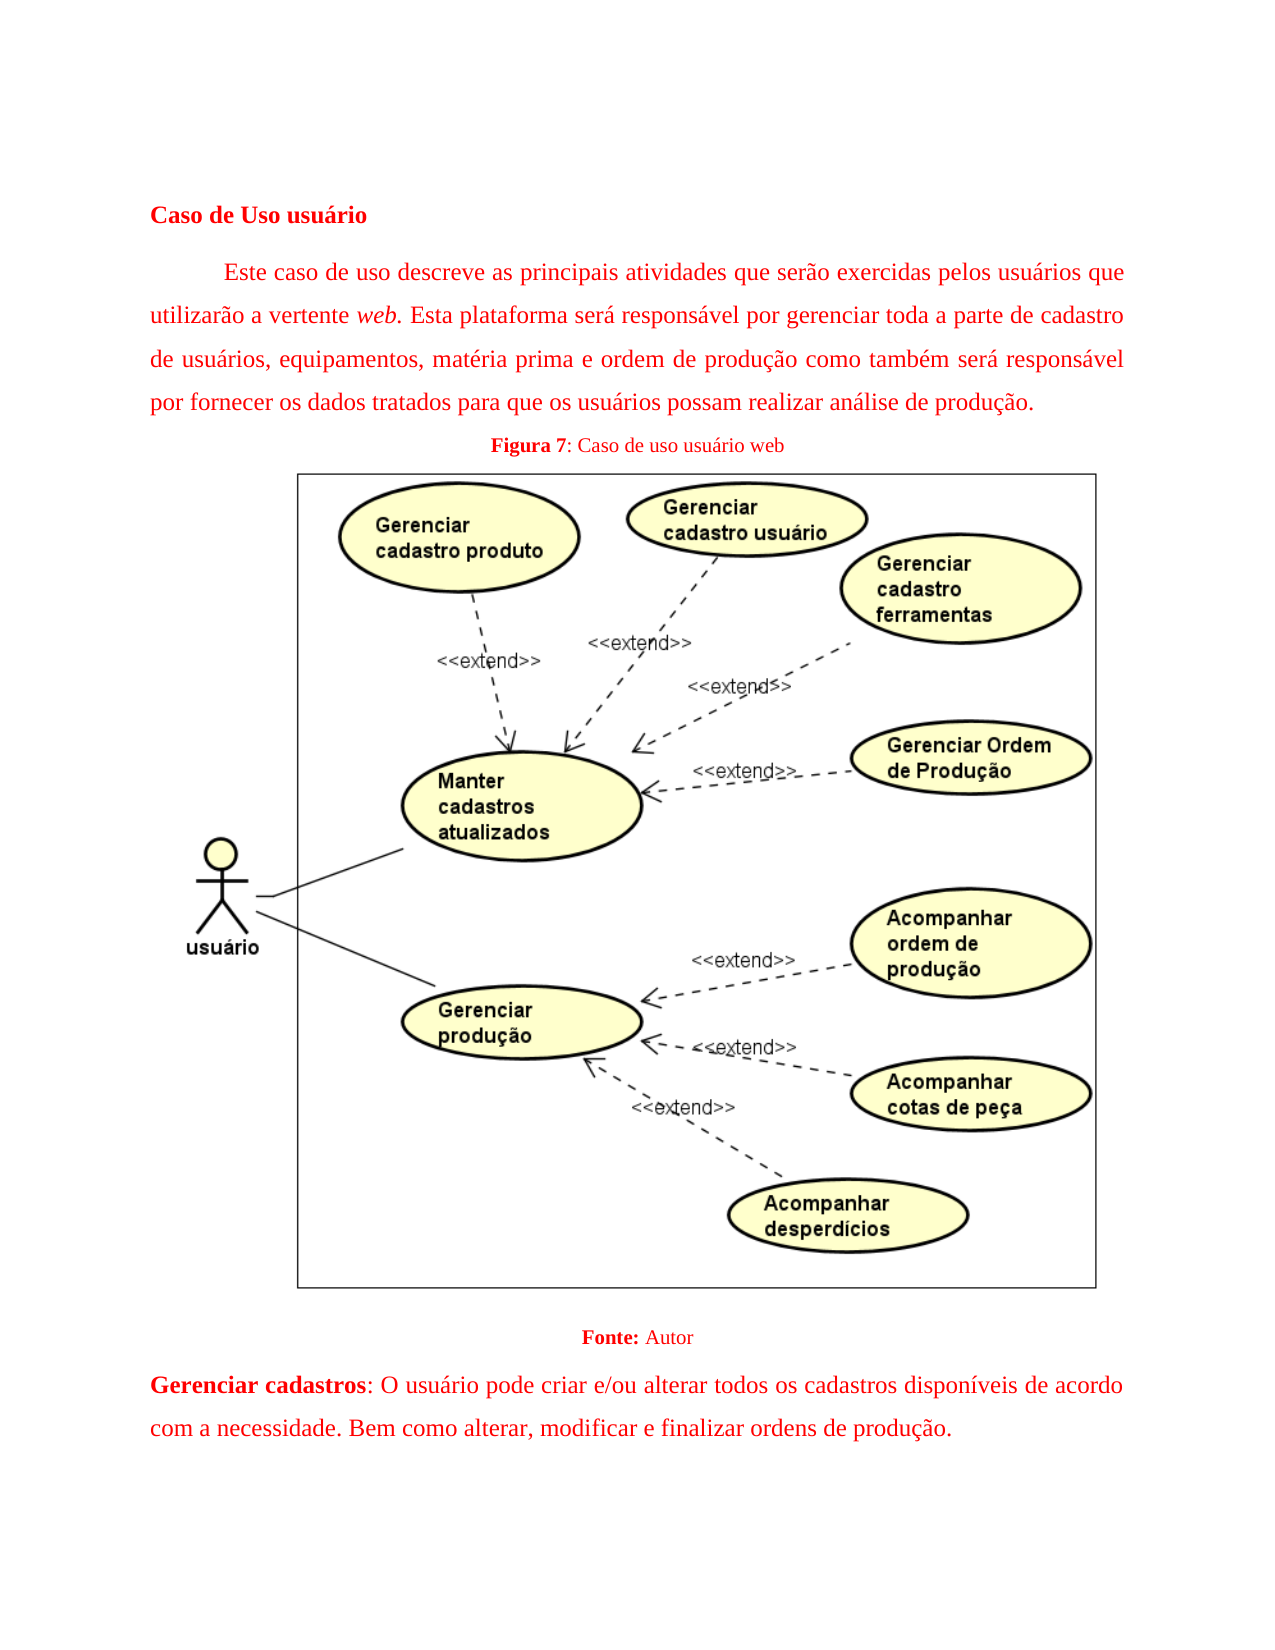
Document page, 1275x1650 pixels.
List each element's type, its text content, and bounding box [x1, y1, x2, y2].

text Fonte: Autor [150, 1325, 1125, 1349]
text Este caso de uso descreve as principais atividades que serão exercidas pelos usuários que utilizarão a vertente web. Esta plataforma será responsável por gerenciar toda a parte de cadastro de usuários, equipamentos, matéria prima e ordem de produção como também será responsável por fornecer os dados tratados para que os usuários possam realizar análise de produção. [150, 257, 1125, 416]
text Figura 7: Caso de uso usuário web [150, 433, 1125, 1304]
text Caso de Uso usuário [150, 200, 1125, 229]
text Gerenciar cadastros: O usuário pode criar e/ou alterar todos os cadastros disponíveis de acordo com a necessidade. Bem como alterar, modificar e finalizar ordens de produção. [150, 1370, 1125, 1442]
